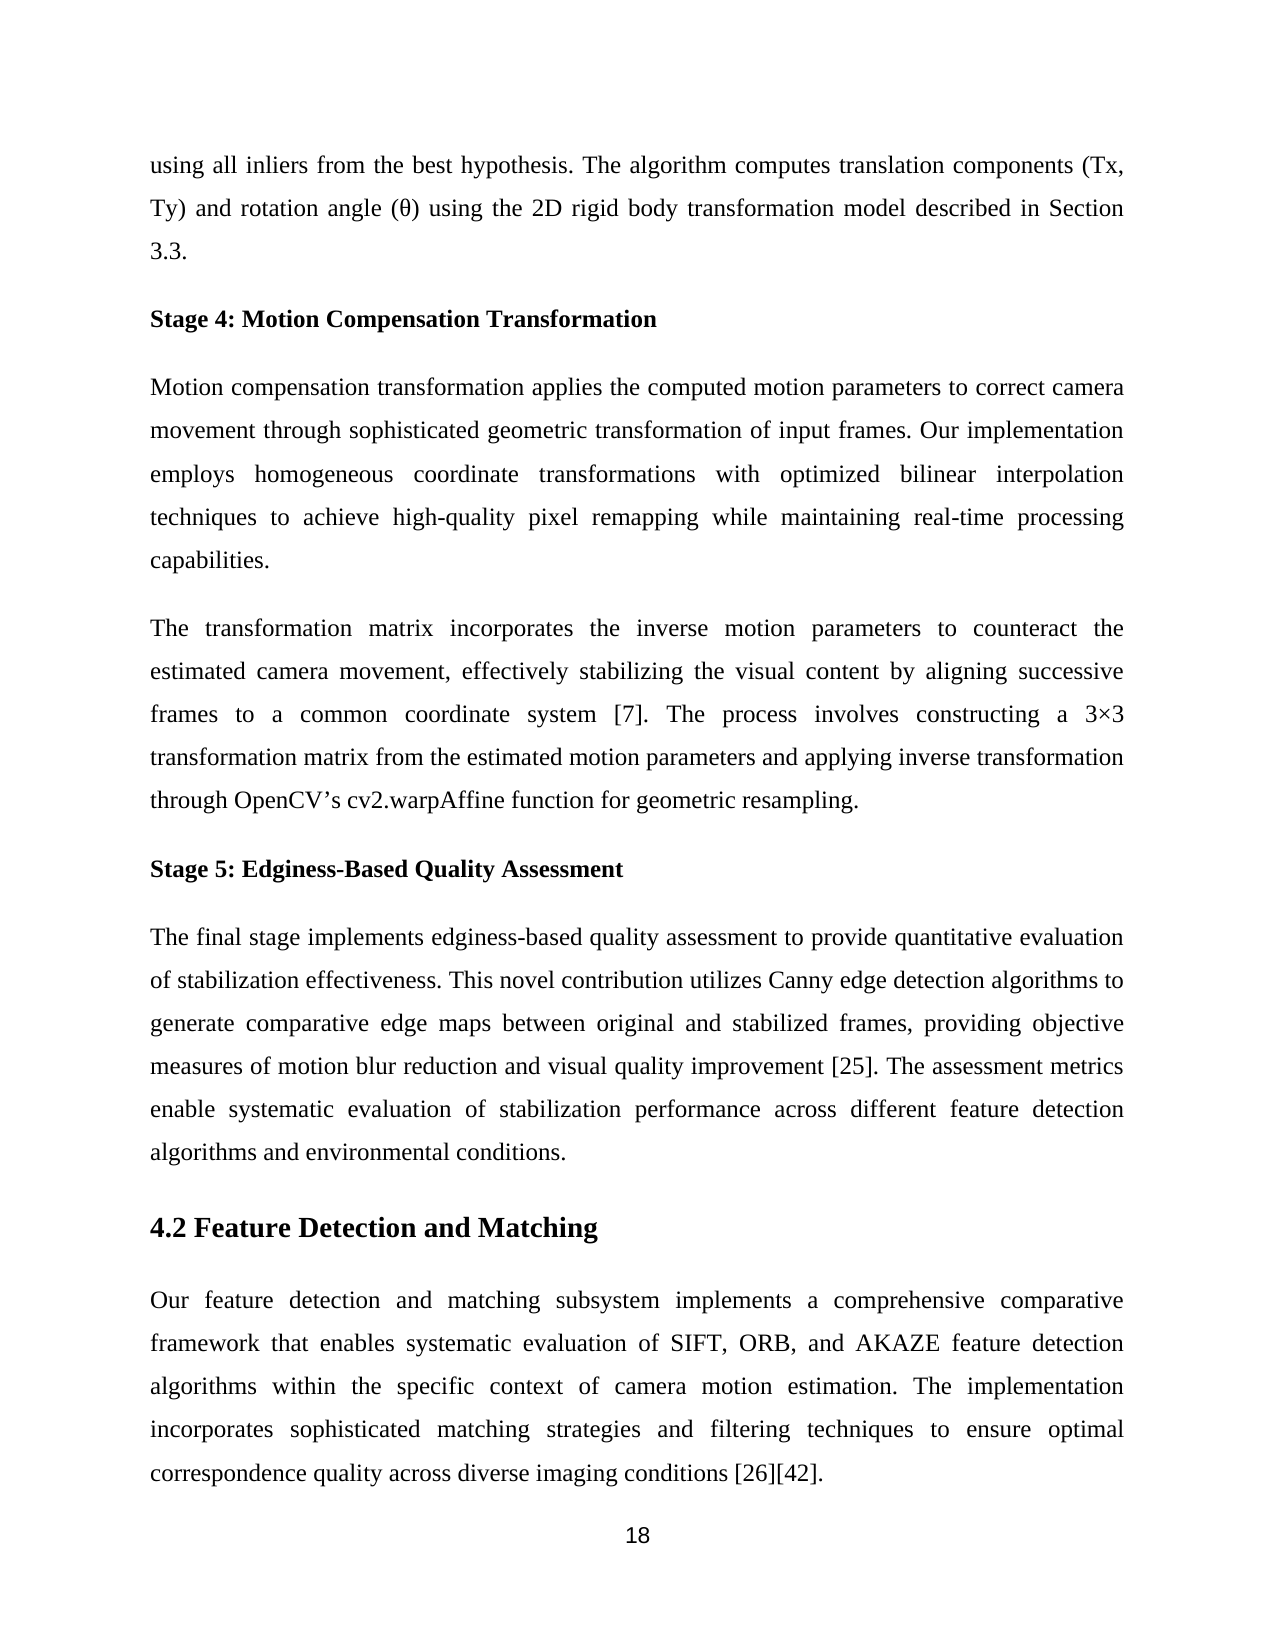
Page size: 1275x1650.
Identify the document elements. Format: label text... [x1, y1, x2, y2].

text The transformation matrix incorporates the inverse motion parameters to counteract the estimated camera movement, effectively stabilizing the visual content by aligning successive frames to a common coordinate system [7]. The process involves constructing a 3×3 transformation matrix from the estimated motion parameters and applying inverse transformation through OpenCV’s cv2.warpAffine function for geometric resampling. [150, 613, 1125, 814]
text Motion compensation transformation applies the computed motion parameters to correct camera movement through sophisticated geometric transformation of input frames. Our implementation employs homogeneous coordinate transformations with optimized bilinear interpolation techniques to achieve high-quality pixel remapping while maintaining real-time processing capabilities. [150, 372, 1125, 574]
text Stage 4: Motion Compensation Transformation [150, 304, 1125, 333]
text Our feature detection and matching subsystem implements a comprehensive comparative framework that enables systematic evaluation of SIFT, ORB, and AKAZE feature detection algorithms within the specific context of camera motion estimation. The implementation incorporates sophisticated matching strategies and filtering techniques to ensure optimal correspondence quality across diverse imaging conditions [26][42]. [150, 1285, 1125, 1486]
text Stage 5: Edginess-Based Quality Assessment [150, 854, 1125, 882]
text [150, 150, 1125, 265]
subtitle 4.2 Feature Detection and Matching [150, 1210, 1125, 1243]
text The final stage implements edginess-based quality assessment to provide quantitative evaluation of stabilization effectiveness. This novel contribution utilizes Canny edge detection algorithms to generate comparative edge maps between original and stabilized frames, providing objective measures of motion blur reduction and visual quality improvement [25]. The assessment metrics enable systematic evaluation of stabilization performance across different feature detection algorithms and environmental conditions. [150, 922, 1125, 1166]
